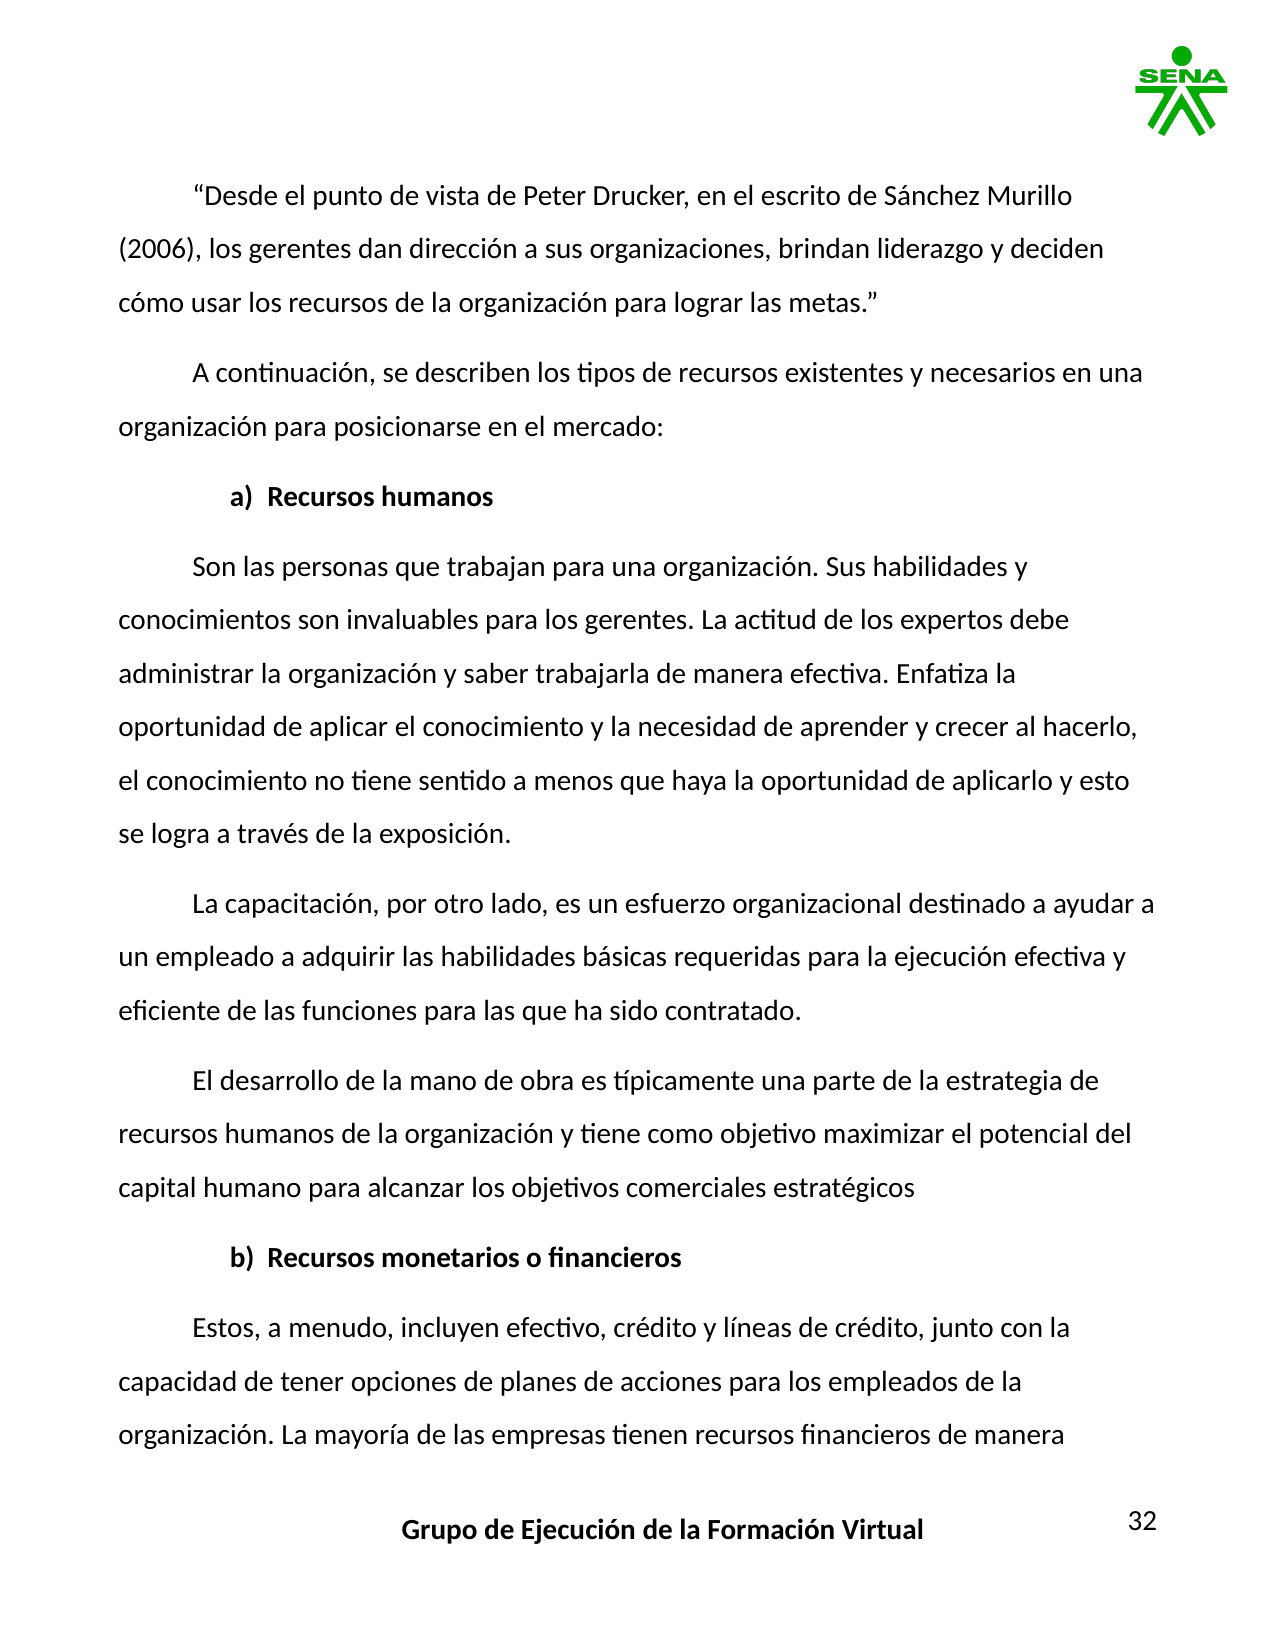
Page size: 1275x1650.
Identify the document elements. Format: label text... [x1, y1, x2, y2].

list Recursos humanos [229, 478, 1157, 513]
text A continuación, se describen los tipos de recursos existentes y necesarios en una organización para posicionarse en el mercado: [118, 354, 1157, 443]
list Recursos monetarios o financieros [229, 1239, 1157, 1275]
text La capacitación, por otro lado, es un esfuerzo organizacional destinado a ayudar a un empleado a adquirir las habilidades básicas requeridas para la ejecución efectiva y eficiente de las funciones para las que ha sido contratado. [118, 885, 1157, 1028]
picture [1135, 46, 1228, 136]
text El desarrollo de la mano de obra es típicamente una parte de la estrategia de recursos humanos de la organización y tiene como objetivo maximizar el potencial del capital humano para alcanzar los objetivos comerciales estratégicos [118, 1062, 1157, 1204]
text Son las personas que trabajan para una organización. Sus habilidades y conocimientos son invaluables para los gerentes. La actitud de los expertos debe administrar la organización y saber trabajarla de manera efectiva. Enfatiza la oportunidad de aplicar el conocimiento y la necesidad de aprender y crecer al hacerlo, el conocimiento no tiene sentido a menos que haya la oportunidad de aplicarlo y esto se logra a través de la exposición. [118, 548, 1157, 851]
text “Desde el punto de vista de Peter Drucker, en el escrito de Sánchez Murillo (2006), los gerentes dan dirección a sus organizaciones, brindan liderazgo y deciden cómo usar los recursos de la organización para lograr las metas.” [118, 177, 1157, 320]
